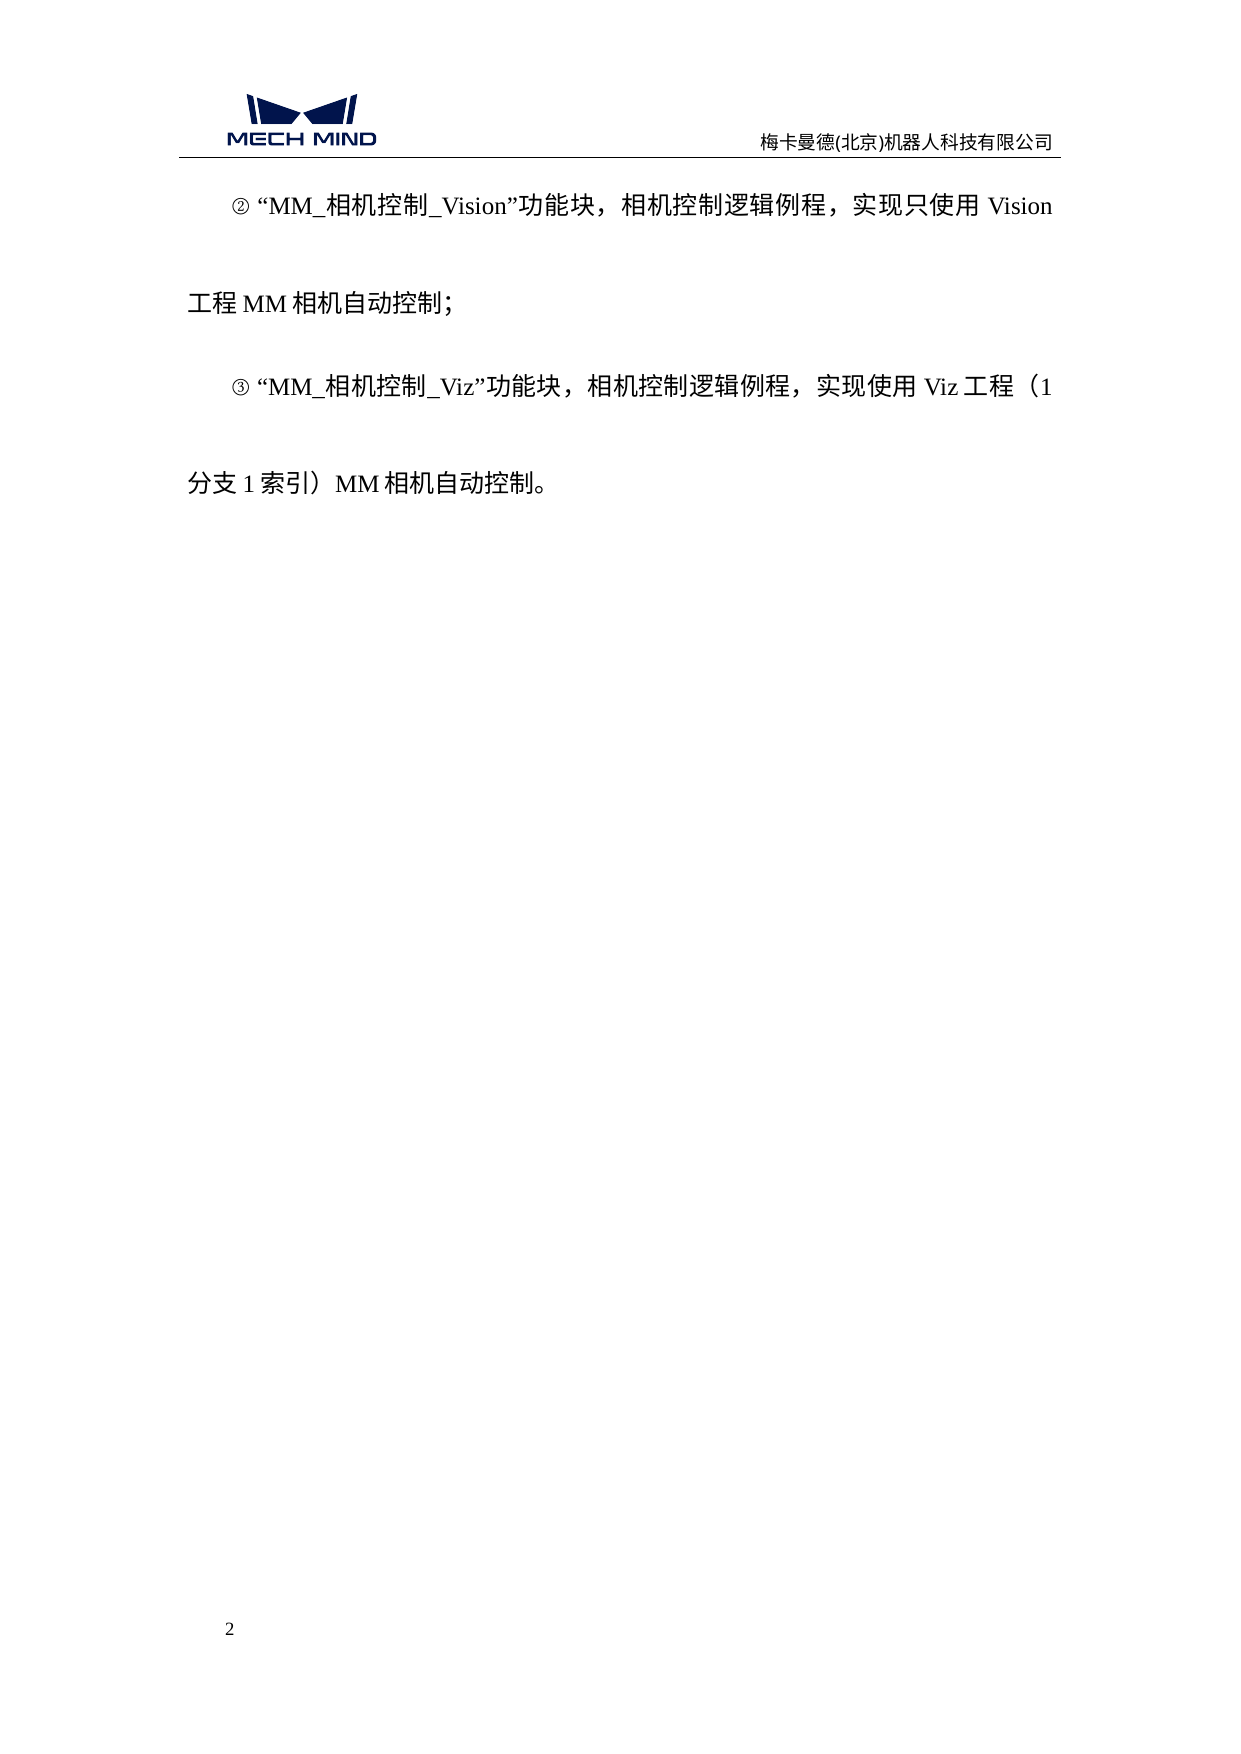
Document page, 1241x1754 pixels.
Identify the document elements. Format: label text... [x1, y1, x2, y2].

text ② “MM_相机控制_Vision”功能块，相机控制逻辑例程，实现只使用Vision工程MM相机自动控制； [187, 171, 1053, 334]
picture [225, 90, 379, 150]
text ③ “MM_相机控制_Viz”功能块，相机控制逻辑例程，实现使用Viz工程（1分支1索引）MM相机自动控制。 [187, 352, 1053, 514]
